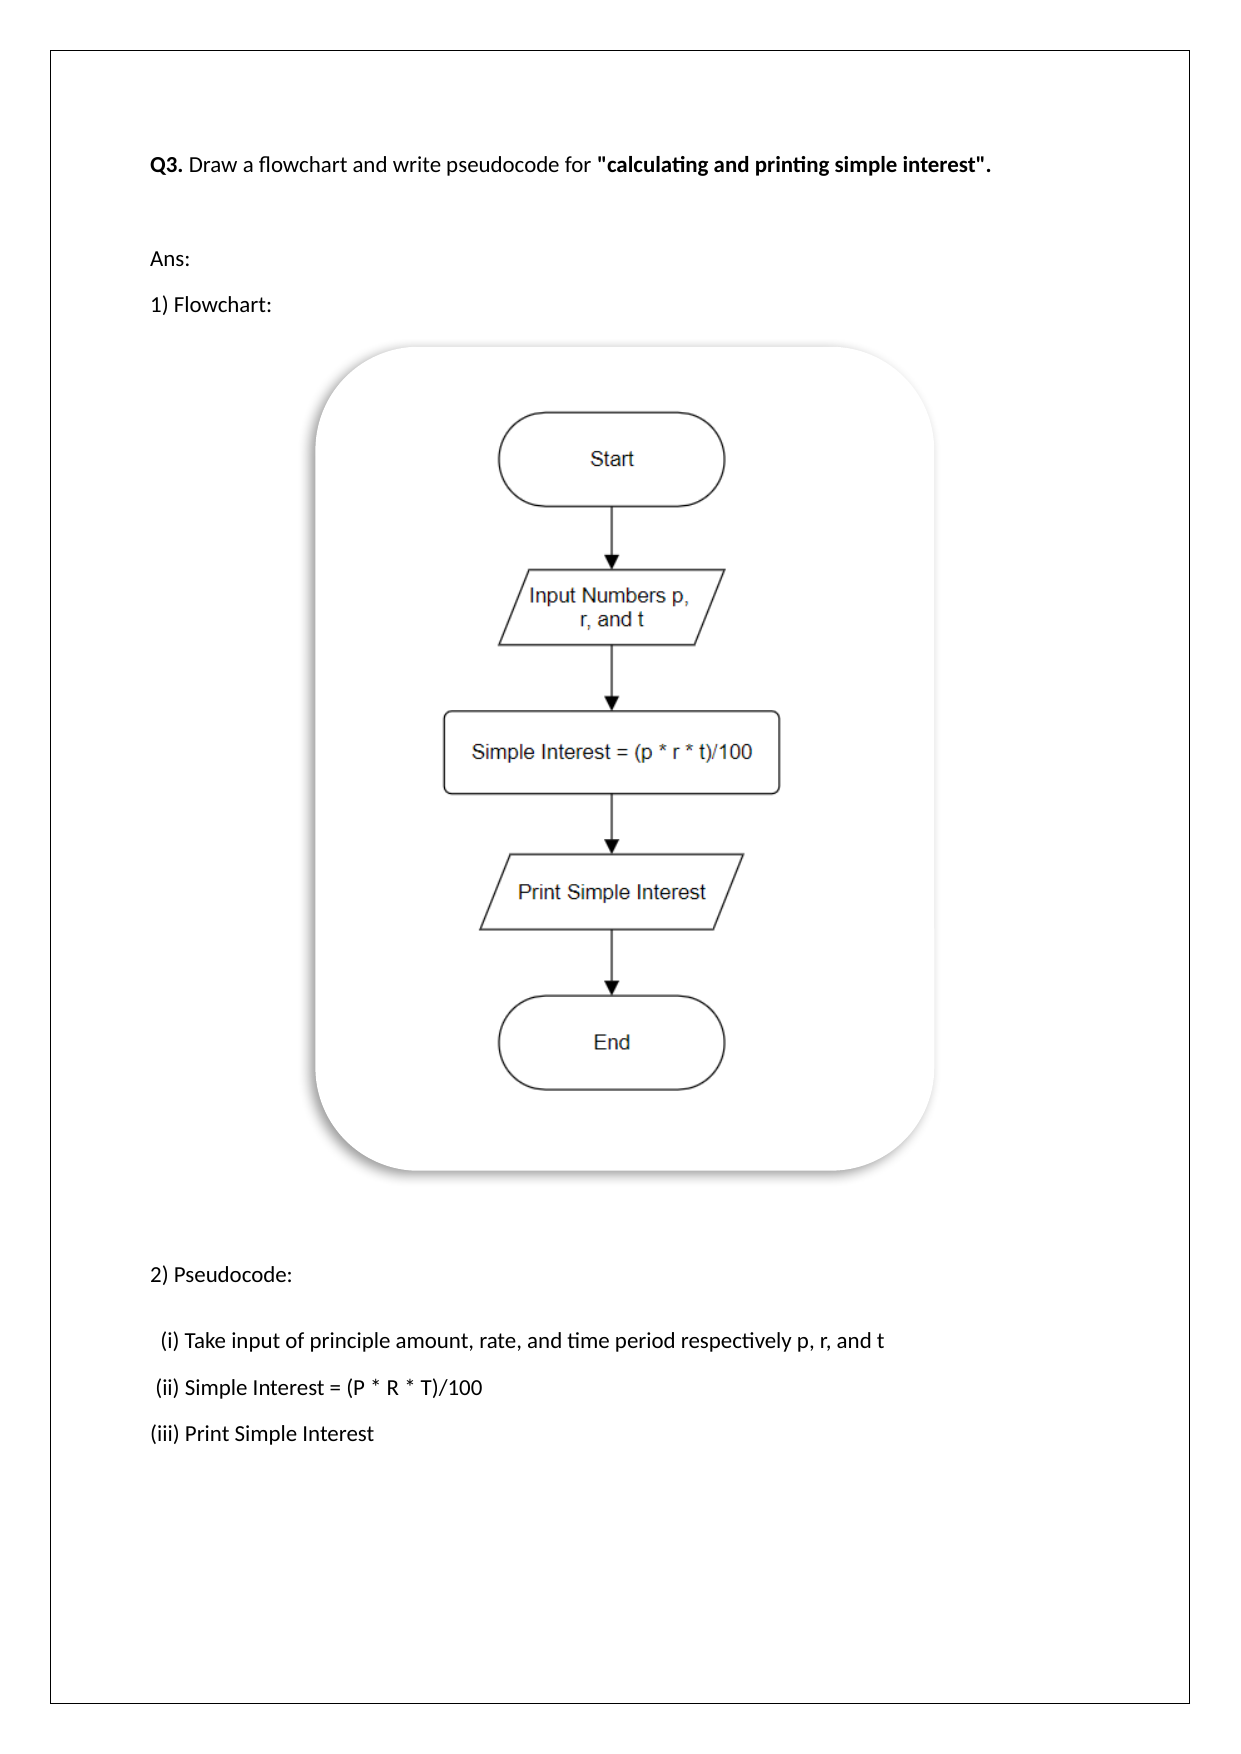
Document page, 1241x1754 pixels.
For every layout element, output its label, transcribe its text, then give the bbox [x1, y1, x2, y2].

text (ii) Simple Interest = (P * R * T)/100 [150, 1373, 1090, 1401]
picture [315, 346, 935, 1171]
text Ans: [150, 244, 1090, 272]
text 2) Pseudocode: [150, 1260, 1090, 1288]
text (iii) Print Simple Interest [150, 1419, 1090, 1448]
text 1) Flowchart: [150, 291, 1090, 319]
text (i) Take input of principle amount, rate, and time period respectively p, r, and t [150, 1326, 1090, 1354]
text Q3. Draw a flowchart and write pseudocode for "calculating and printing simple interest". [150, 150, 1090, 178]
